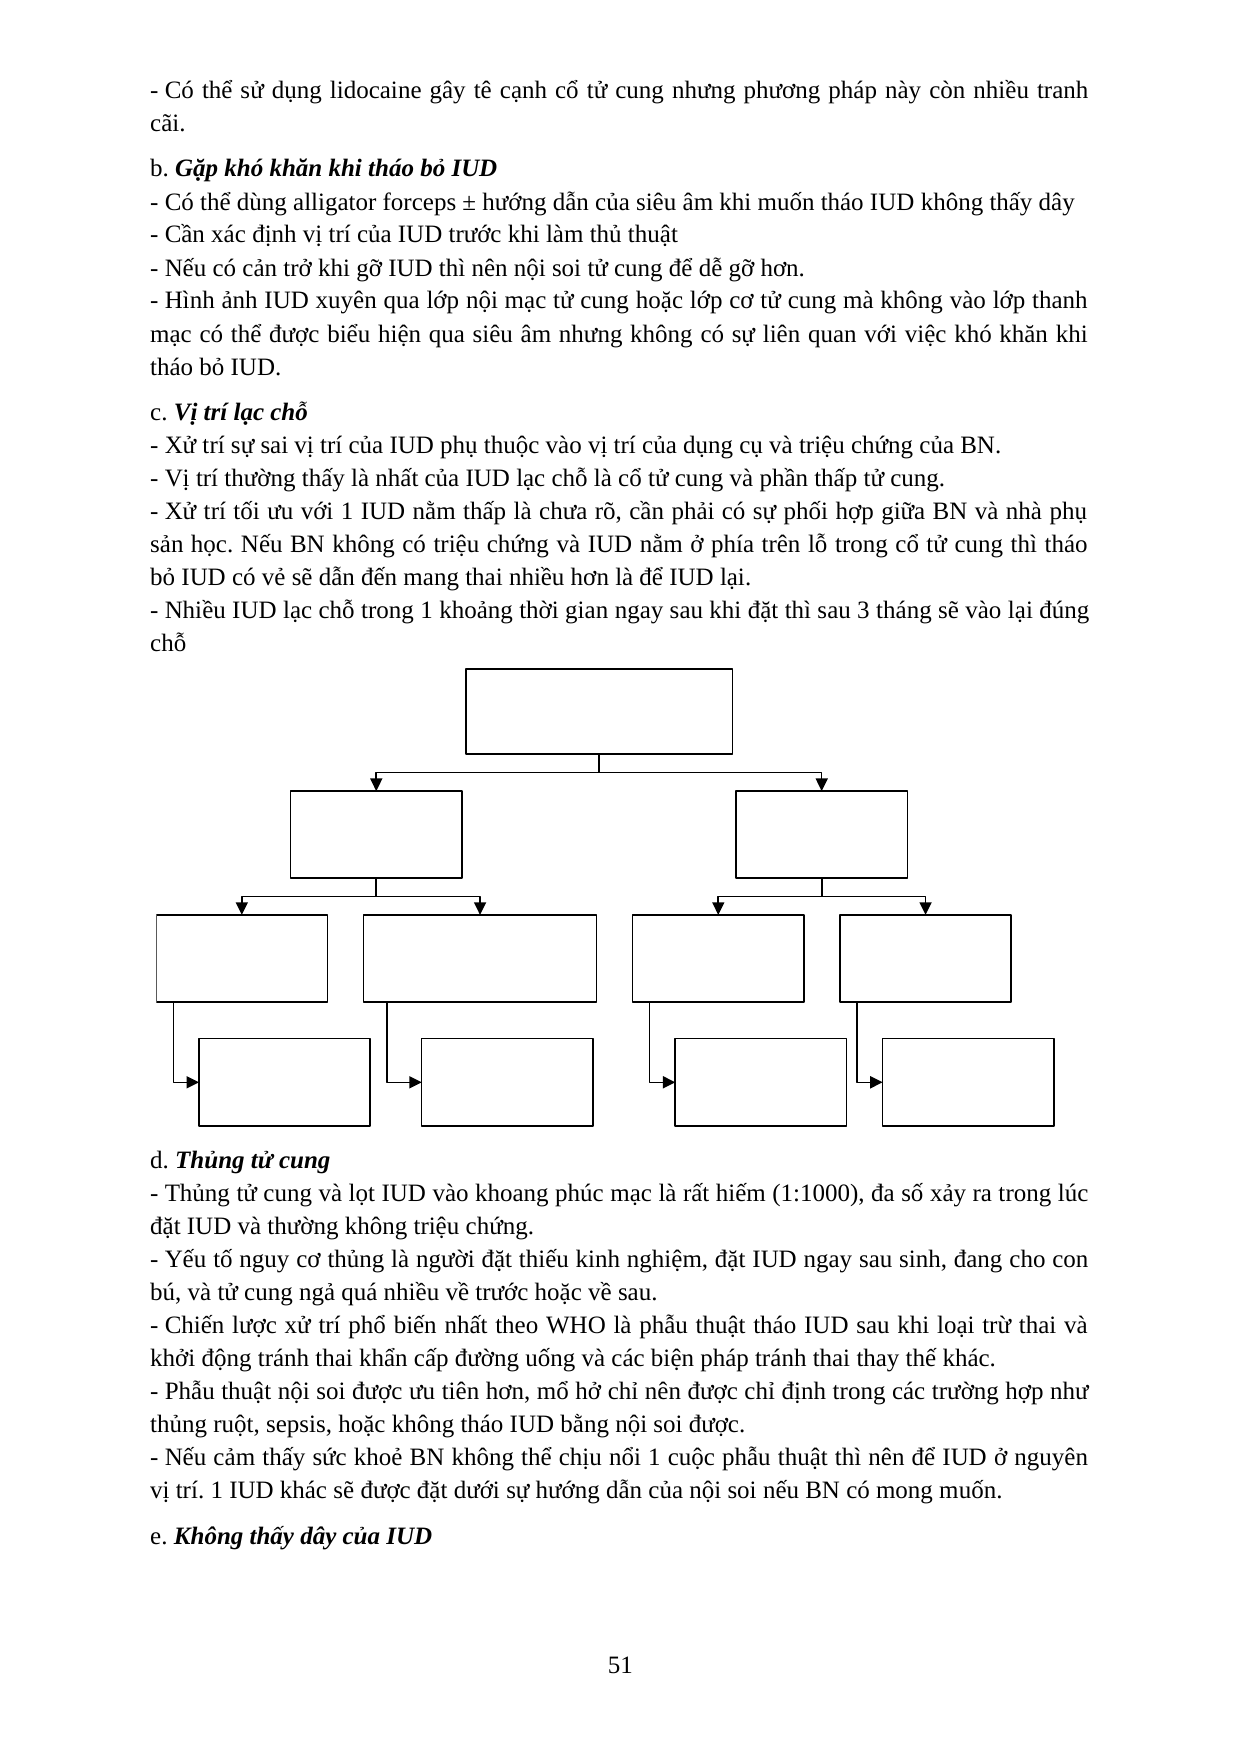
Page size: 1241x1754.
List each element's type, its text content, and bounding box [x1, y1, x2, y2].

text Có thể sử dụng lidocaine gây tê cạnh cổ tử cung nhưng phương pháp này còn nhiều tranh cãi. [150, 75, 1090, 137]
text Hình ảnh IUD xuyên qua lớp nội mạc tử cung hoặc lớp cơ tử cung mà không vào lớp thanh mạc có thể được biểu hiện qua siêu âm nhưng không có sự liên quan với việc khó khăn khi tháo bỏ IUD. [150, 286, 1090, 380]
text Yếu tố nguy cơ thủng là người đặt thiếu kinh nghiệm, đặt IUD ngay sau sinh, đang cho con bú, và tử cung ngả quá nhiều về trước hoặc về sau. [150, 1244, 1090, 1306]
text Nếu có cản trở khi gỡ IUD thì nên nội soi tử cung để dễ gỡ hơn. [150, 253, 1090, 281]
subtitle Thủng tử cung [150, 1145, 1090, 1174]
text Cần xác định vị trí của IUD trước khi làm thủ thuật [150, 219, 1090, 248]
text Vị trí thường thấy là nhất của IUD lạc chỗ là cổ tử cung và phần thấp tử cung. [150, 463, 1090, 492]
subtitle Không thấy dây của IUD [150, 1521, 1090, 1549]
text Có thể dùng alligator forceps ± hướng dẫn của siêu âm khi muốn tháo IUD không thấy dây [150, 187, 1090, 215]
text Phẫu thuật nội soi được ưu tiên hơn, mổ hở chỉ nên được chỉ định trong các trường hợp như thủng ruột, sepsis, hoặc không tháo IUD bằng nội soi được. [150, 1376, 1090, 1438]
subtitle Gặp khó khăn khi tháo bỏ IUD [150, 153, 1090, 182]
text Nhiều IUD lạc chỗ trong 1 khoảng thời gian ngay sau khi đặt thì sau 3 tháng sẽ vào lại đúng chỗ [150, 595, 1090, 657]
text Nếu cảm thấy sức khoẻ BN không thể chịu nổi 1 cuộc phẫu thuật thì nên để IUD ở nguyên vị trí. 1 IUD khác sẽ được đặt dưới sự hướng dẫn của nội soi nếu BN có mong muốn. [150, 1442, 1090, 1504]
text Chiến lược xử trí phổ biến nhất theo WHO là phẫu thuật tháo IUD sau khi loại trừ thai và khởi động tránh thai khẩn cấp đường uống và các biện pháp tránh thai thay thế khác. [150, 1310, 1090, 1372]
subtitle Vị trí lạc chỗ [150, 397, 1090, 426]
text Xử trí tối ưu với 1 IUD nằm thấp là chưa rõ, cần phải có sự phối hợp giữa BN và nhà phụ sản học. Nếu BN không có triệu chứng và IUD nằm ở phía trên lỗ trong cổ tử cung thì tháo bỏ IUD có vẻ sẽ dẫn đến mang thai nhiều hơn là để IUD lại. [150, 496, 1090, 591]
text Xử trí sự sai vị trí của IUD phụ thuộc vào vị trí của dụng cụ và triệu chứng của BN. [150, 430, 1090, 459]
text Thủng tử cung và lọt IUD vào khoang phúc mạc là rất hiếm (1:1000), đa số xảy ra trong lúc đặt IUD và thường không triệu chứng. [150, 1178, 1090, 1240]
